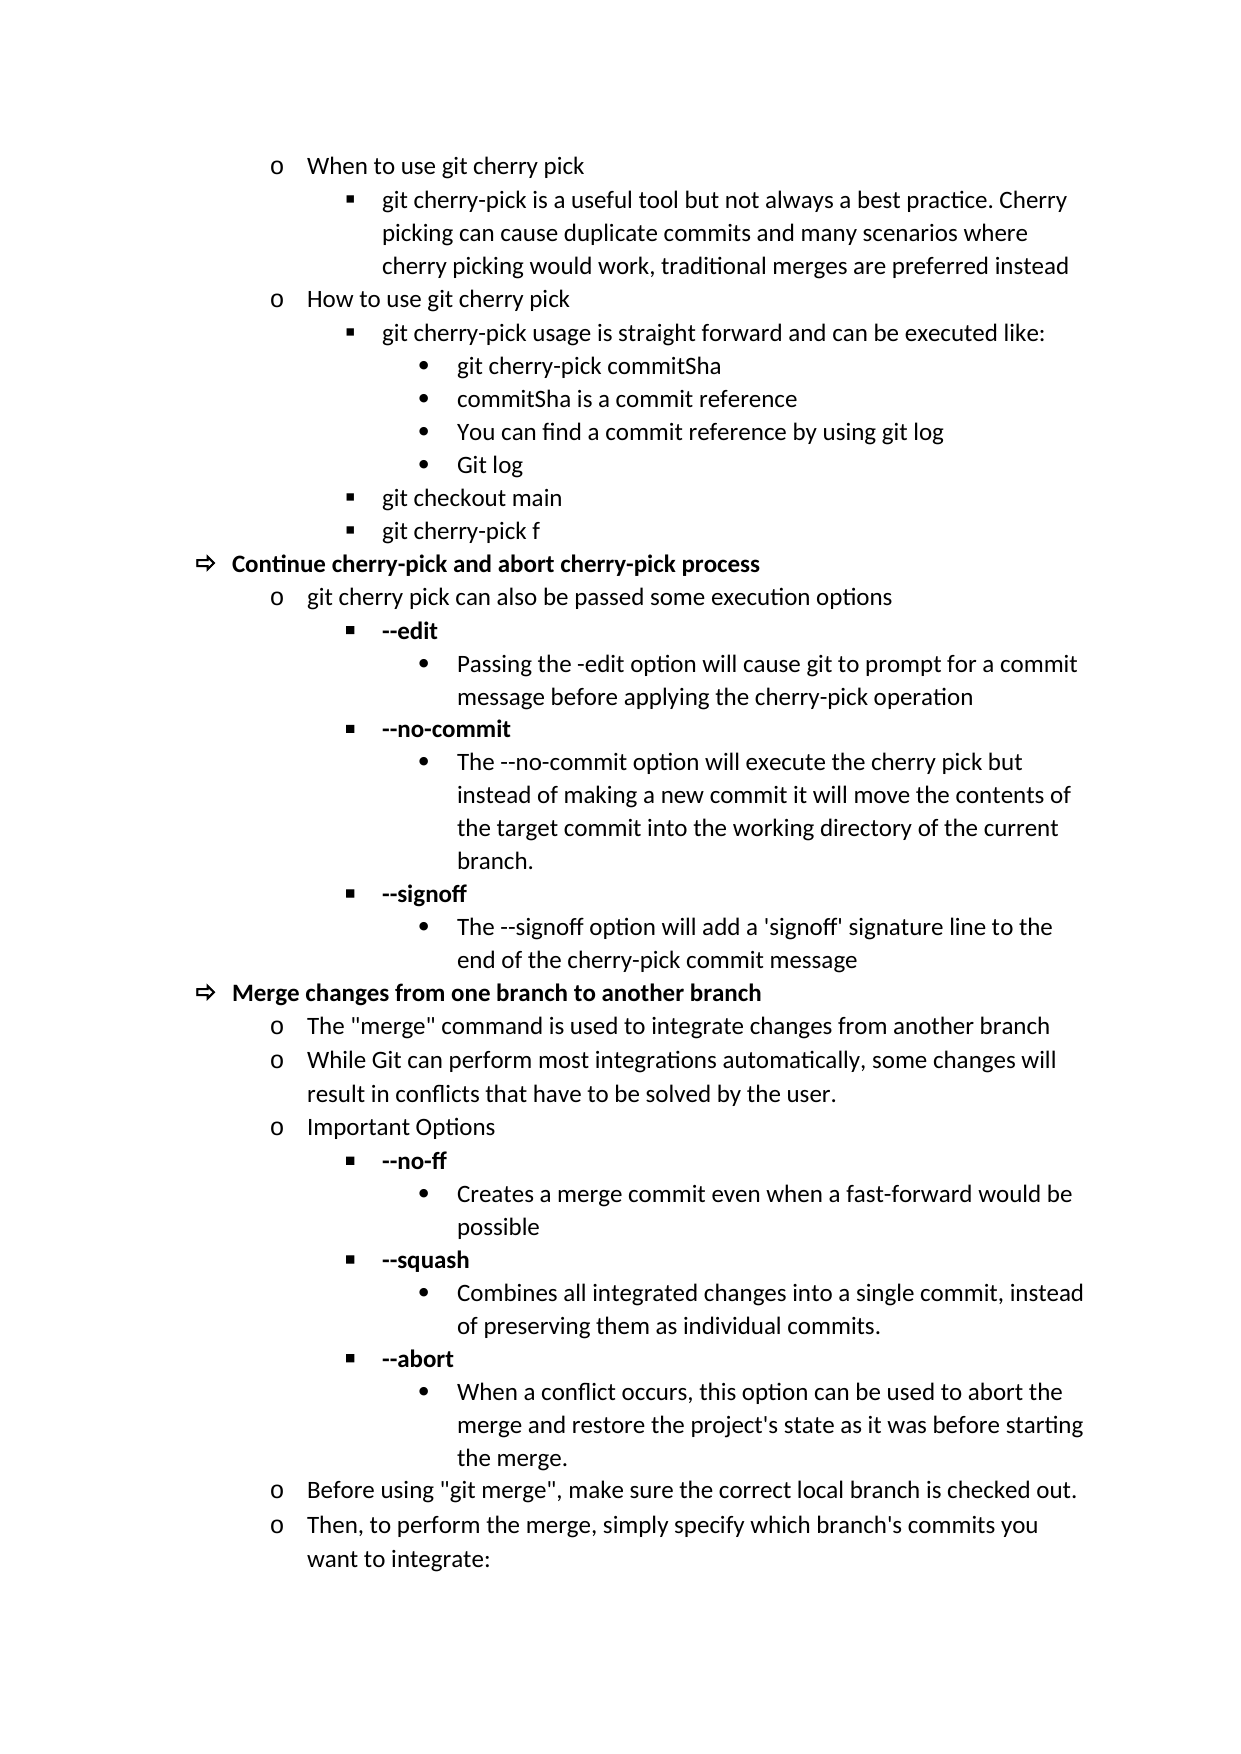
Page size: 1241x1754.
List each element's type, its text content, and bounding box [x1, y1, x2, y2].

list git cherry-pick commitSha [419, 350, 1090, 381]
list Combines all integrated changes into a single commit, instead of preserving them as individual commits. [419, 1277, 1090, 1341]
list Passing the -edit option will cause git to prompt for a commit message before applying the cherry-pick operation [419, 648, 1090, 711]
list While Git can perform most integrations automatically, some changes will result in conflicts that have to be solved by the user. [269, 1044, 1090, 1109]
list When to use git cherry pick [269, 150, 1090, 182]
list --no-commit [344, 714, 1090, 744]
list commitSha is a commit reference [419, 383, 1090, 414]
list --signoff [344, 878, 1090, 909]
list When a conflict occurs, this option can be used to abort the merge and restore the project's state as it was before starting the merge. [419, 1376, 1090, 1472]
list git cherry-pick is a useful tool but not always a best practice. Cherry picking can cause duplicate commits and many scenarios where cherry picking would work, traditional merges are preferred instead [344, 184, 1090, 281]
list The --signoff option will add a 'signoff' signature line to the end of the cherry-pick commit message [419, 911, 1090, 974]
list git checkout main [344, 482, 1090, 512]
list How to use git cherry pick [269, 283, 1090, 315]
list Creates a merge commit even when a fast-forward would be possible [419, 1178, 1090, 1242]
list git cherry-pick usage is straight forward and can be executed like: [344, 317, 1090, 348]
list Merge changes from one branch to another branch [194, 977, 1090, 1007]
list git cherry-pick f [344, 515, 1090, 545]
list Important Options [269, 1111, 1090, 1143]
list --abort [344, 1343, 1090, 1373]
list --edit [344, 615, 1090, 645]
list The "merge" command is used to integrate changes from another branch [269, 1010, 1090, 1042]
list Git log [419, 449, 1090, 479]
list --no-ff [344, 1146, 1090, 1176]
list Before using "git merge", make sure the correct local branch is checked out. [269, 1475, 1090, 1506]
list Continue cherry-pick and abort cherry-pick process [194, 548, 1090, 578]
list --squash [344, 1244, 1090, 1275]
list git cherry pick can also be passed some execution options [269, 581, 1090, 612]
list The --no-commit option will execute the cherry pick but instead of making a new commit it will move the contents of the target commit into the working directory of the current branch. [419, 747, 1090, 876]
list You can find a commit reference by using git log [419, 416, 1090, 447]
list Then, to perform the merge, simply specify which branch's commits you want to integrate: [269, 1509, 1090, 1574]
